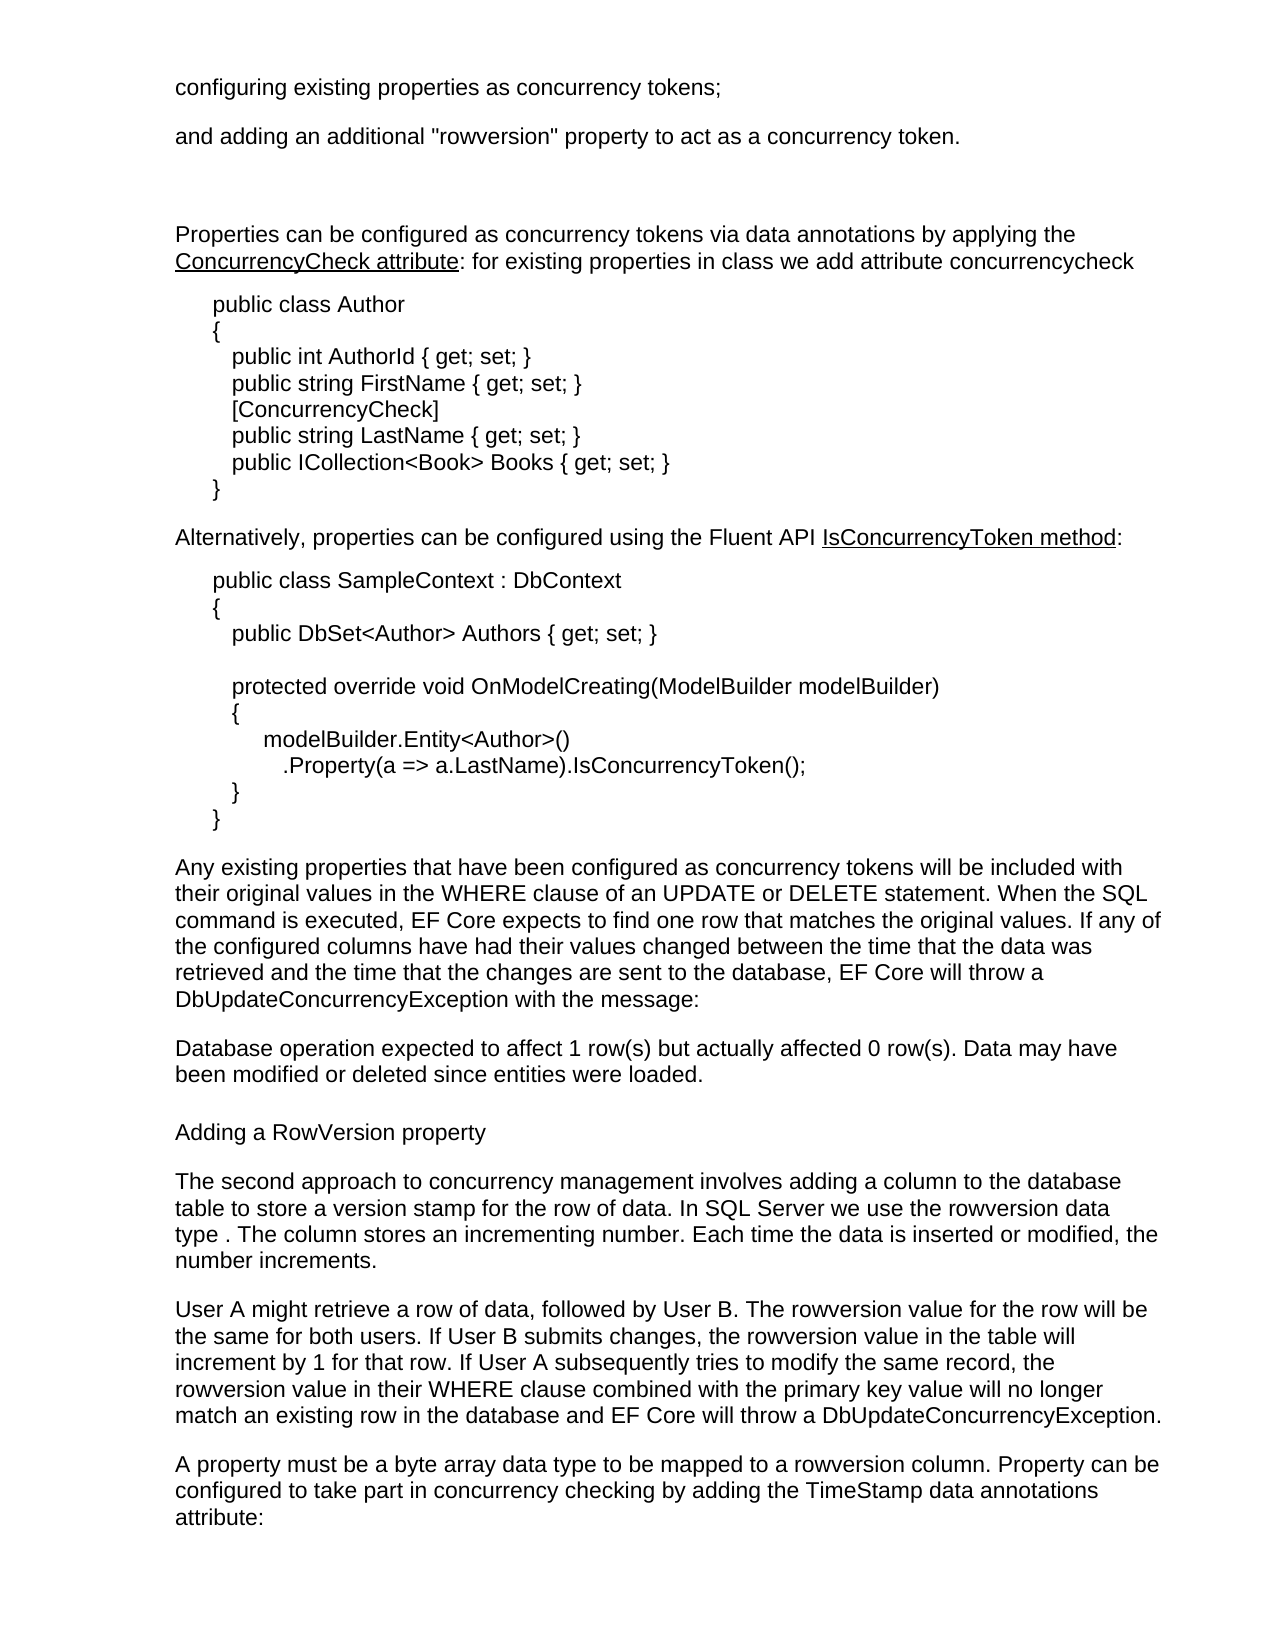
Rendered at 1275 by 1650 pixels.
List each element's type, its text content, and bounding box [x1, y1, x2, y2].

text configuring existing properties as concurrency tokens; [175, 73, 1171, 100]
list public string LastName { get; set; } [212, 422, 1171, 449]
list public ICollection<Book> Books { get; set; } [212, 449, 1171, 475]
text Any existing properties that have been configured as concurrency tokens will be included with their original values in the WHERE clause of an UPDATE or DELETE statement. When the SQL command is executed, EF Core expects to find one row that matches the original values. If any of the configured columns have had their values changed between the time that the data was retrieved and the time that the changes are sent to the database, EF Core will throw a DbUpdateConcurrencyException with the message: [175, 854, 1171, 1012]
list public class SampleContext : DbContext [212, 567, 1171, 594]
text and adding an additional "rowversion" property to act as a concurrency token. [175, 123, 1171, 149]
list public DbSet<Author> Authors { get; set; } [212, 620, 1171, 646]
list public class Author [212, 291, 1171, 317]
text Alternatively, properties can be configured using the Fluent API IsConcurrencyToken method: [175, 524, 1171, 551]
text The second approach to concurrency management involves adding a column to the database table to store a version stamp for the row of data. In SQL Server we use the rowversion data type . The column stores an incrementing number. Each time the data is inserted or modified, the number increments. [175, 1168, 1171, 1273]
list protected override void OnModelCreating(ModelBuilder modelBuilder) [212, 673, 1171, 699]
list public string FirstName { get; set; } [212, 370, 1171, 396]
text Database operation expected to affect 1 row(s) but actually affected 0 row(s). Data may have been modified or deleted since entities were loaded. [175, 1035, 1171, 1088]
list { [212, 317, 1171, 343]
text A property must be a byte array data type to be mapped to a rowversion column. Property can be configured to take part in concurrency checking by adding the TimeStamp data annotations attribute: [175, 1451, 1171, 1530]
list { [212, 594, 1171, 620]
subtitle Adding a RowVersion property [175, 1119, 1171, 1145]
list modelBuilder.Entity<Author>() [212, 726, 1171, 752]
list [ConcurrencyCheck] [212, 396, 1171, 422]
text Properties can be configured as concurrency tokens via data annotations by applying the ConcurrencyCheck attribute: for existing properties in class we add attribute concurrencycheck [175, 221, 1171, 274]
text User A might retrieve a row of data, followed by User B. The rowversion value for the row will be the same for both users. If User B submits changes, the rowversion value in the table will increment by 1 for that row. If User A subsequently tries to modify the same record, the rowversion value in their WHERE clause combined with the primary key value will no longer match an existing row in the database and EF Core will throw a DbUpdateConcurrencyException. [175, 1296, 1171, 1428]
list .Property(a => a.LastName).IsConcurrencyToken(); [212, 752, 1171, 778]
list } [212, 475, 1171, 501]
list } [212, 778, 1171, 804]
list } [212, 804, 1171, 831]
list public int AuthorId { get; set; } [212, 343, 1171, 370]
list { [212, 699, 1171, 726]
